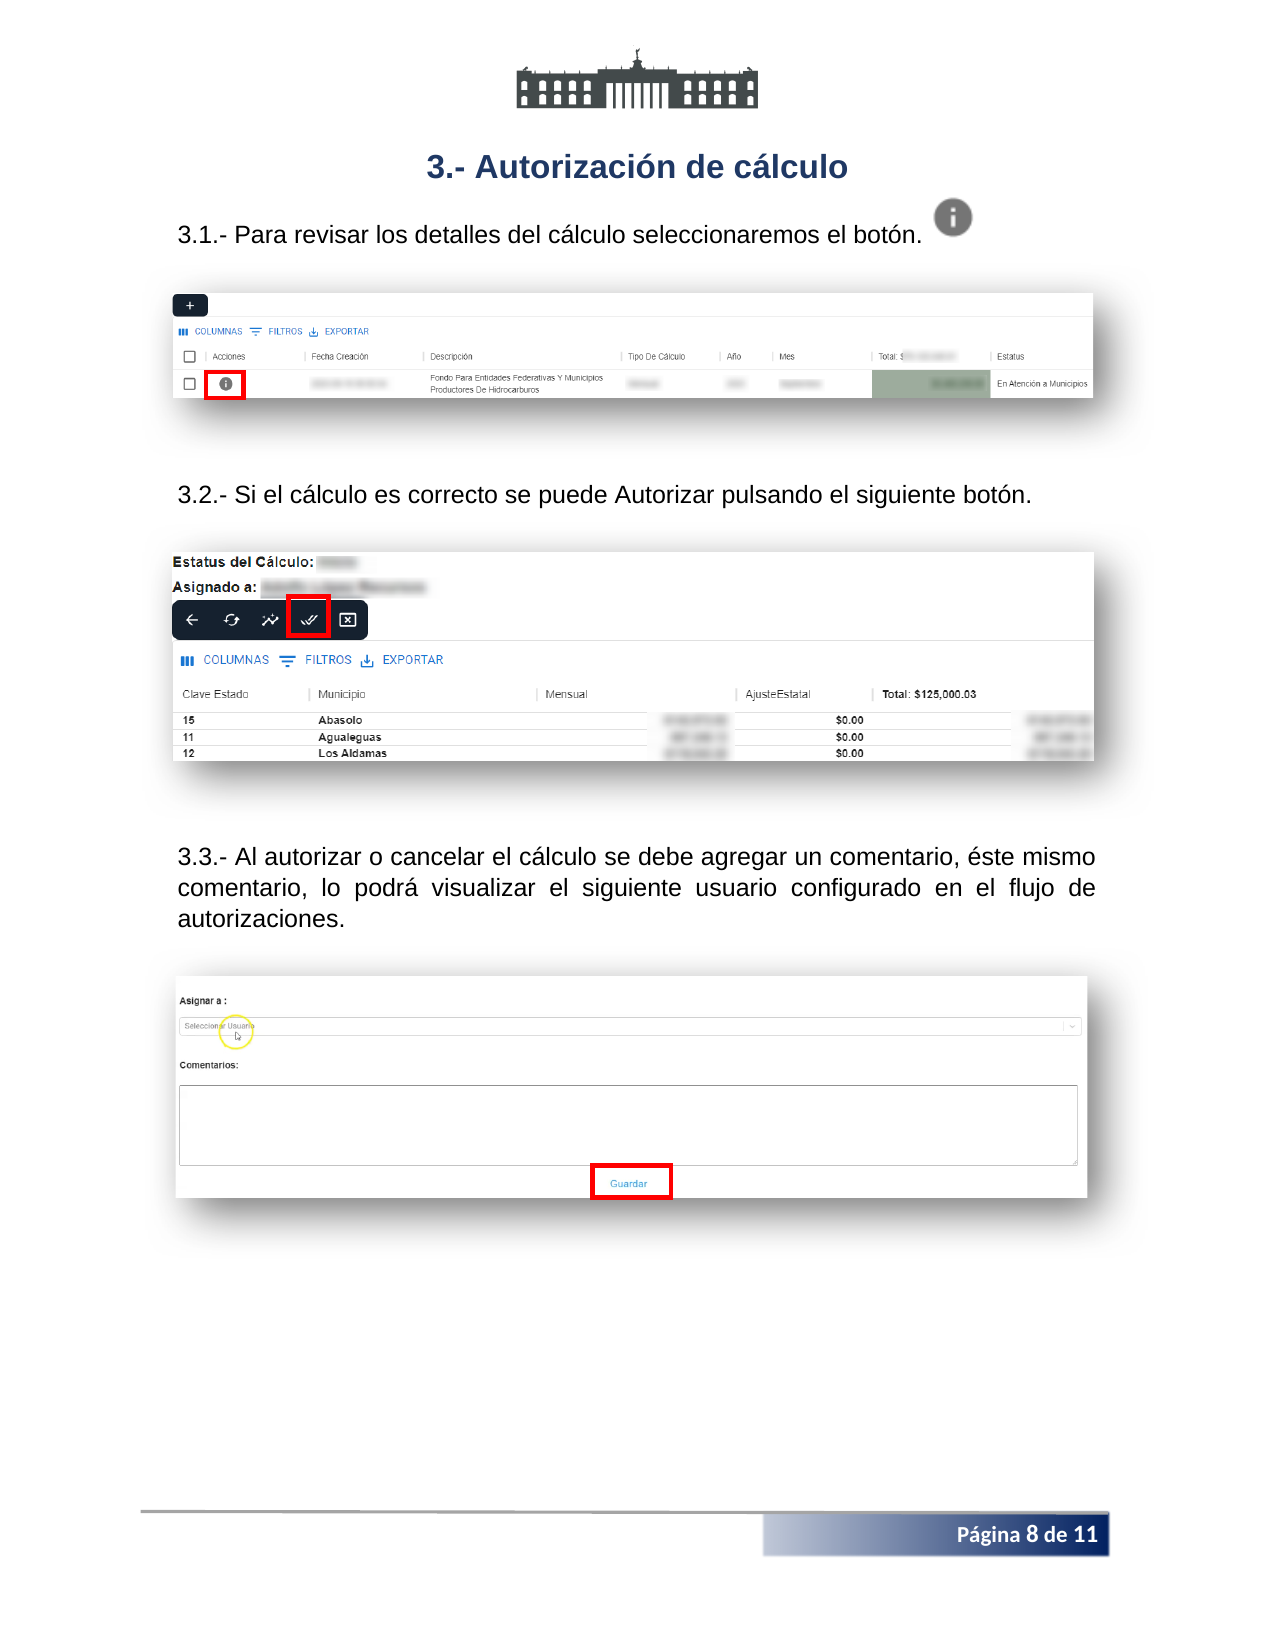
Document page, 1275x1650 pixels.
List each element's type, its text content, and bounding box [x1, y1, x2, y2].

picture [172, 552, 1094, 761]
picture [175, 976, 1088, 1198]
text 3.1.- Para revisar los detalles del cálculo seleccionaremos el botón. [177, 192, 1098, 249]
text 3.3.- Al autorizar o cancelar el cálculo se debe agregar un comentario, éste mismo comentario, lo podrá visualizar el siguiente usuario configurado en el flujo de autorizaciones. [177, 842, 1098, 933]
text 3.2.- Si el cálculo es correcto se puede Autorizar pulsando el siguiente botón. [177, 479, 1098, 508]
subtitle 3.- Autorización de cálculo [177, 148, 1098, 186]
picture [208, 374, 241, 396]
picture [595, 1168, 669, 1195]
picture [515, 45, 760, 123]
picture [923, 191, 982, 244]
picture [172, 293, 1094, 398]
